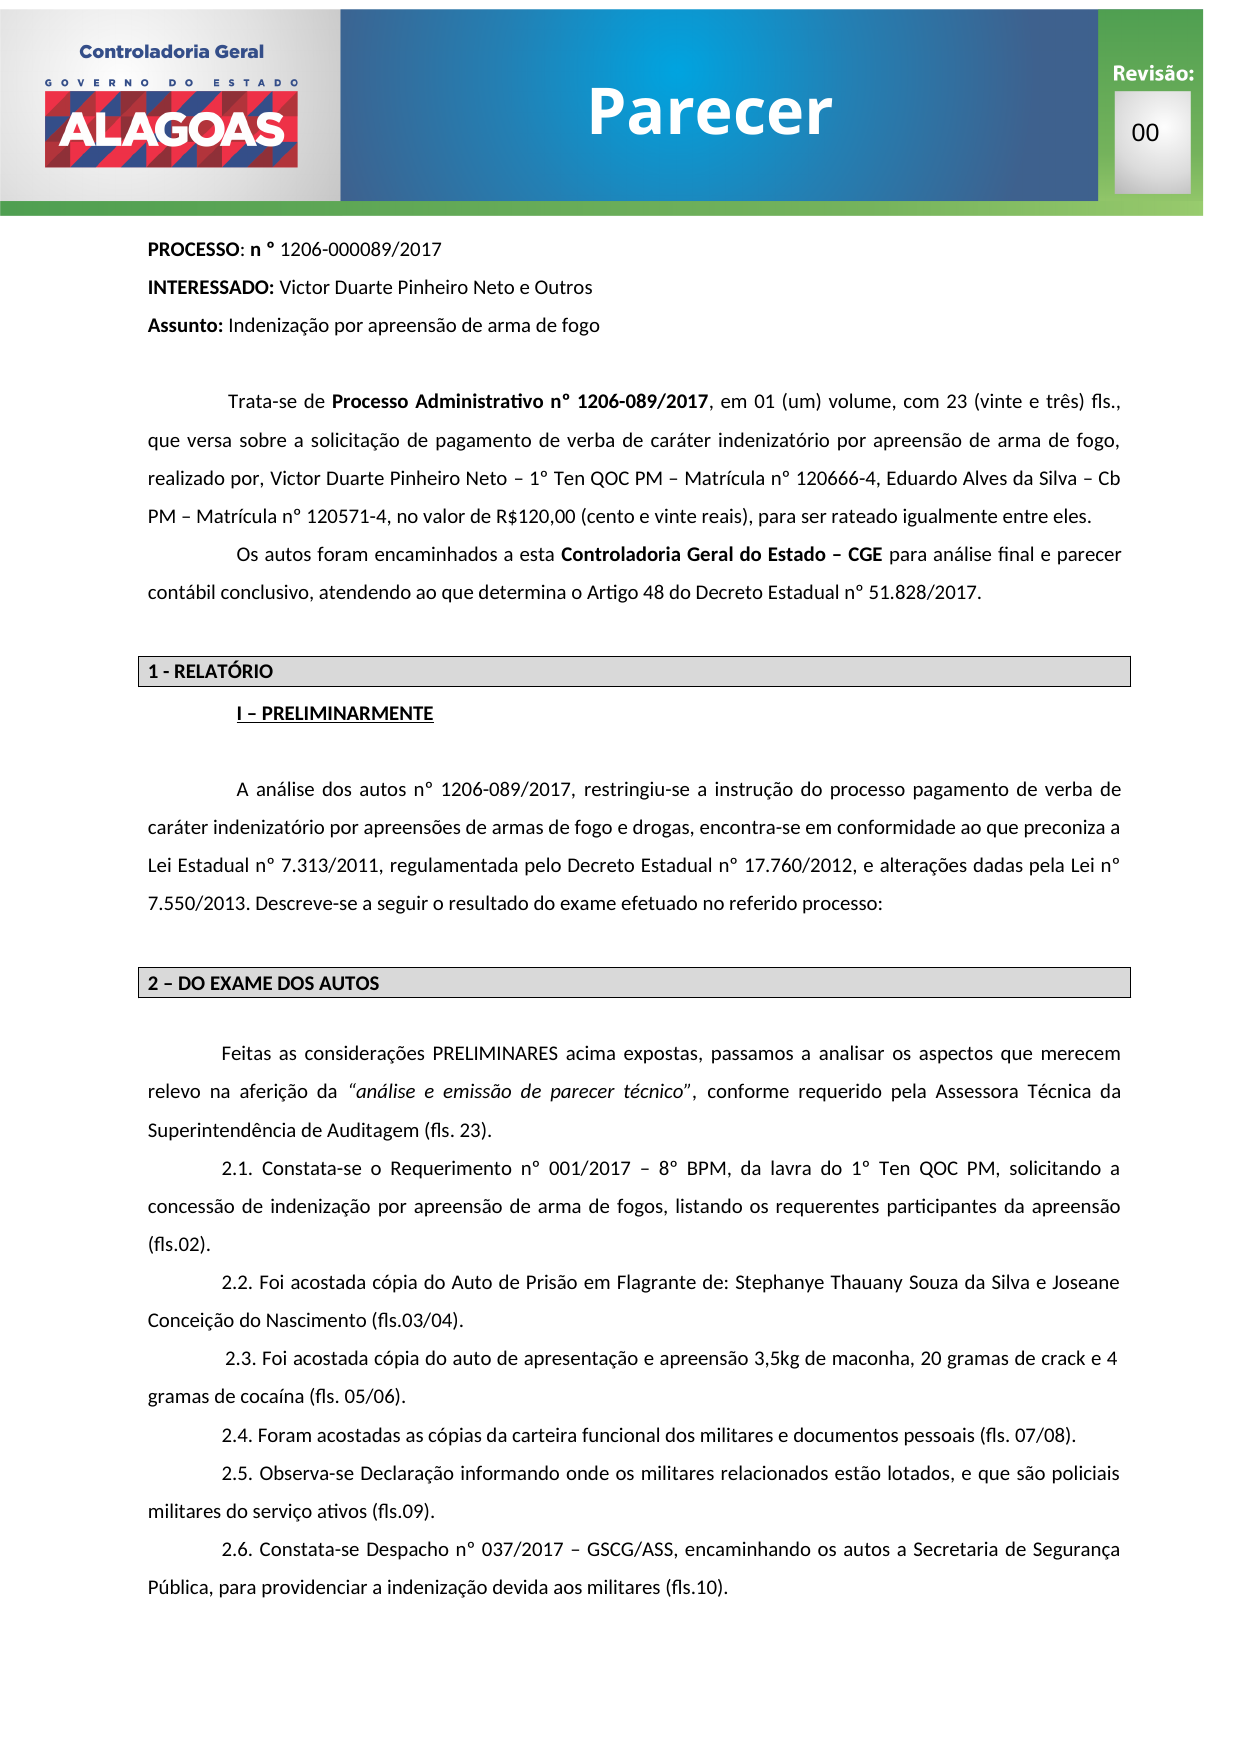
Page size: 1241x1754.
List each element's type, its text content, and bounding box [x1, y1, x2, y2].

picture [0, 9, 1204, 216]
text 2.3. Foi acostada cópia do auto de apresentação e apreensão 3,5kg de maconha, 20 gramas de crack e 4 gramas de cocaína (fls. 05/06). [148, 1346, 1122, 1409]
text 2.5. Observa-se Declaração informando onde os militares relacionados estão lotados, e que são policiais militares do serviço ativos (fls.09). [148, 1460, 1122, 1523]
text PROCESSO: n º 1206-000089/2017 [148, 236, 1122, 262]
text 2.4. Foram acostadas as cópias da carteira funcional dos militares e documentos pessoais (fls. 07/08). [148, 1422, 1122, 1447]
text 1 - RELATÓRIO [139, 657, 1130, 686]
text Assunto: Indenização por apreensão de arma de fogo [148, 312, 1122, 338]
text Feitas as considerações PRELIMINARES acima expostas, passamos a analisar os aspectos que merecem relevo na aferição da “análise e emissão de parecer técnico”, conforme requerido pela Assessora Técnica da Superintendência de Auditagem (fls. 23). [148, 1041, 1122, 1142]
text Os autos foram encaminhados a esta Controladoria Geral do Estado – CGE para análise final e parecer contábil conclusivo, atendendo ao que determina o Artigo 48 do Decreto Estadual nº 51.828/2017. [148, 541, 1122, 605]
text INTERESSADO: Victor Duarte Pinheiro Neto e Outros [148, 274, 1122, 300]
text 2.2. Foi acostada cópia do Auto de Prisão em Flagrante de: Stephanye Thauany Souza da Silva e Joseane Conceição do Nascimento (fls.03/04). [148, 1269, 1122, 1333]
text I – PRELIMINARMENTE [163, 700, 1122, 725]
text A análise dos autos nº 1206-089/2017, restringiu-se a instrução do processo pagamento de verba de caráter indenizatório por apreensões de armas de fogo e drogas, encontra-se em conformidade ao que preconiza a Lei Estadual nº 7.313/2011, regulamentada pelo Decreto Estadual nº 17.760/2012, e alterações dadas pela Lei nº 7.550/2013. Descreve-se a seguir o resultado do exame efetuado no referido processo: [148, 776, 1122, 916]
text 2.6. Constata-se Despacho nº 037/2017 – GSCG/ASS, encaminhando os autos a Secretaria de Segurança Pública, para providenciar a indenização devida aos militares (fls.10). [148, 1536, 1122, 1600]
text Trata-se de Processo Administrativo nº 1206-089/2017, em 01 (um) volume, com 23 (vinte e três) fls., que versa sobre a solicitação de pagamento de verba de caráter indenizatório por apreensão de arma de fogo, realizado por, Victor Duarte Pinheiro Neto – 1º Ten QOC PM – Matrícula nº 120666-4, Eduardo Alves da Silva – Cb PM – Matrícula nº 120571-4, no valor de R$120,00 (cento e vinte reais), para ser rateado igualmente entre eles. [148, 389, 1122, 528]
text 2.1. Constata-se o Requerimento nº 001/2017 – 8º BPM, da lavra do 1º Ten QOC PM, solicitando a concessão de indenização por apreensão de arma de fogos, listando os requerentes participantes da apreensão (fls.02). [148, 1155, 1122, 1257]
text 2 – DO EXAME DOS AUTOS [139, 968, 1130, 997]
